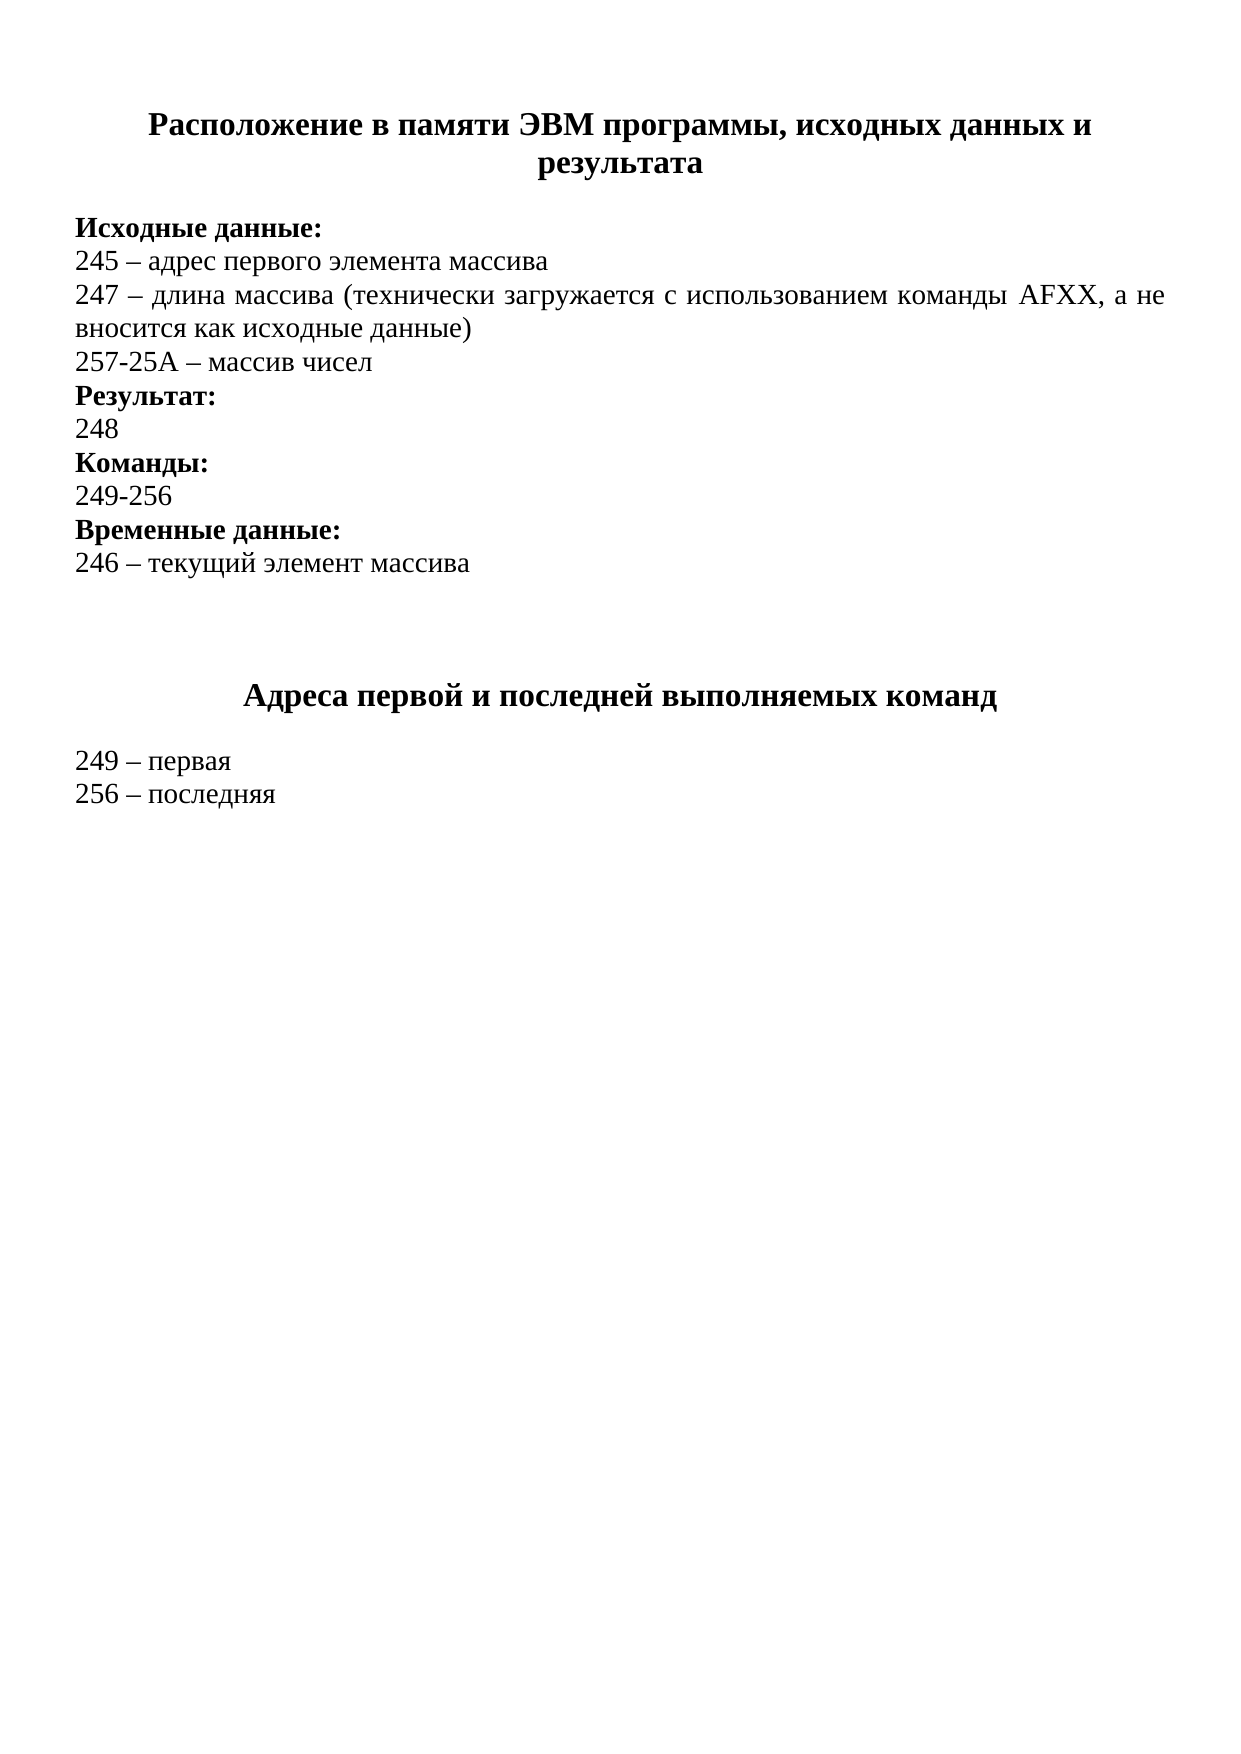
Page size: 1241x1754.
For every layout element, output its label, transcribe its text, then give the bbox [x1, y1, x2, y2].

text Результат: [75, 378, 1165, 411]
text 247 – длина массива (технически загружается с использованием команды AFXX, а не вносится как исходные данные) [75, 277, 1165, 344]
text 249 – первая [75, 743, 1165, 776]
text 256 – последняя [75, 776, 1165, 810]
text 245 – адрес первого элемента массива [75, 243, 1165, 277]
text 246 – текущий элемент массива [75, 545, 1165, 579]
text Временные данные: [75, 512, 1165, 545]
text Исходные данные: [75, 210, 1165, 243]
subtitle Адреса первой и последней выполняемых команд [75, 675, 1165, 713]
text 257-25A – массив чисел [75, 344, 1165, 378]
text 248 [75, 411, 1165, 445]
subtitle Расположение в памяти ЭВМ программы, исходных данных и результата [75, 104, 1165, 181]
text 249-256 [75, 478, 1165, 512]
text Команды: [75, 445, 1165, 478]
